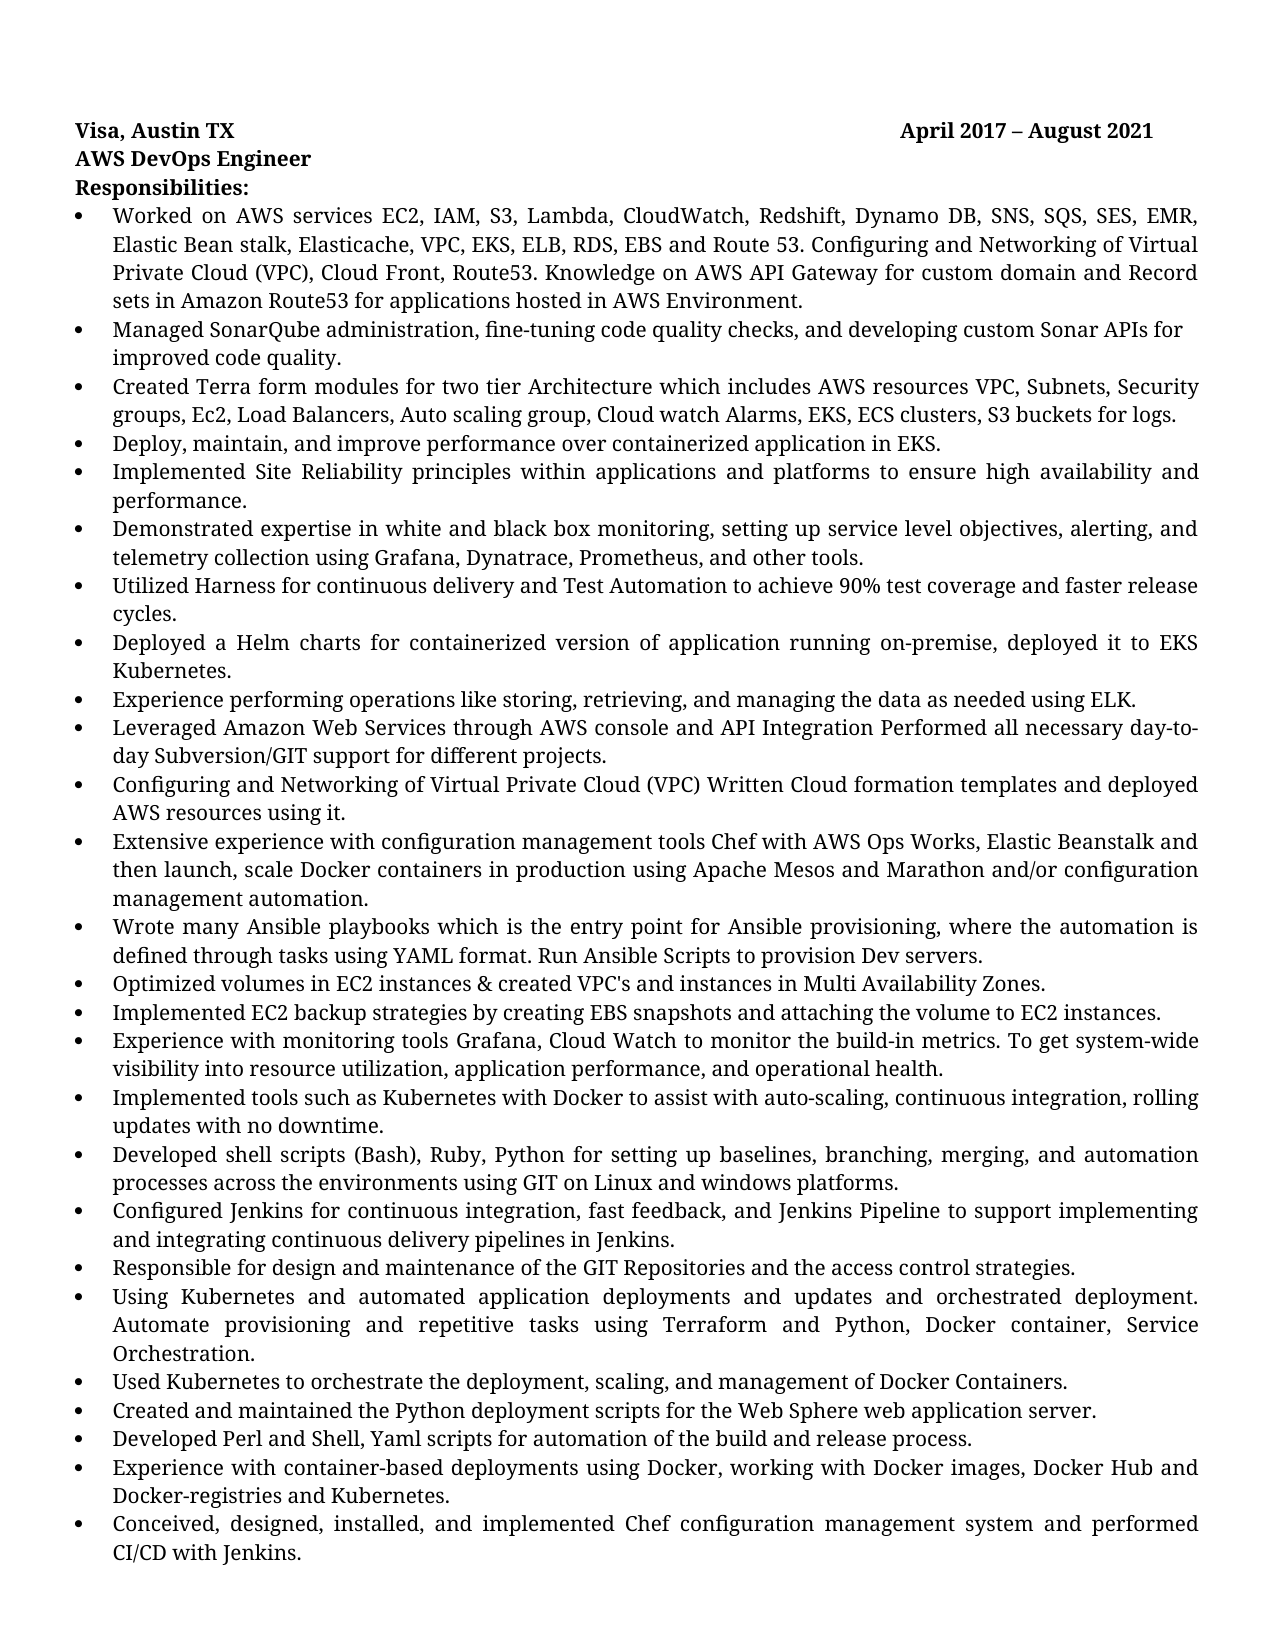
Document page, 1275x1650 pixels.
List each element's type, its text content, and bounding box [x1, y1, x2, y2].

list Leveraged Amazon Web Services through AWS console and API Integration Performed all necessary day-to-day Subversion/GIT support for different projects. [75, 713, 1200, 770]
list Responsible for design and maintenance of the GIT Repositories and the access control strategies. [75, 1253, 1200, 1282]
list Deploy, maintain, and improve performance over containerized application in EKS. [75, 429, 1200, 457]
list Used Kubernetes to orchestrate the deployment, scaling, and management of Docker Containers. [75, 1367, 1200, 1396]
text Visa, Austin TX April 2017 – August 2021 [316, 116, 1200, 144]
list Using Kubernetes and automated application deployments and updates and orchestrated deployment. Automate provisioning and repetitive tasks using Terraform and Python, Docker container, Service Orchestration. [75, 1282, 1200, 1367]
list Managed SonarQube administration, fine-tuning code quality checks, and developing custom Sonar APIs for improved code quality. [75, 315, 1200, 372]
list Demonstrated expertise in white and black box monitoring, setting up service level objectives, alerting, and telemetry collection using Grafana, Dynatrace, Prometheus, and other tools. [75, 514, 1200, 571]
list Worked on AWS services EC2, IAM, S3, Lambda, CloudWatch, Redshift, Dynamo DB, SNS, SQS, SES, EMR, Elastic Bean stalk, Elasticache, VPC, EKS, ELB, RDS, EBS and Route 53. Configuring and Networking of Virtual Private Cloud (VPC), Cloud Front, Route53. Knowledge on AWS API Gateway for custom domain and Record sets in Amazon Route53 for applications hosted in AWS Environment. [75, 201, 1200, 315]
list Implemented tools such as Kubernetes with Docker to assist with auto-scaling, continuous integration, rolling updates with no downtime. [75, 1083, 1200, 1140]
text Visa, Austin TX April 2017 – August 2021 [75, 116, 235, 144]
text Responsibilities: [75, 173, 1200, 201]
list Experience with monitoring tools Grafana, Cloud Watch to monitor the build-in metrics. To get system-wide visibility into resource utilization, application performance, and operational health. [75, 1026, 1200, 1083]
list Configuring and Networking of Virtual Private Cloud (VPC) Written Cloud formation templates and deployed AWS resources using it. [75, 770, 1200, 827]
list Wrote many Ansible playbooks which is the entry point for Ansible provisioning, where the automation is defined through tasks using YAML format. Run Ansible Scripts to provision Dev servers. [75, 912, 1200, 969]
list Implemented Site Reliability principles within applications and platforms to ensure high availability and performance. [75, 457, 1200, 514]
list Created and maintained the Python deployment scripts for the Web Sphere web application server. [75, 1396, 1200, 1424]
list Experience performing operations like storing, retrieving, and managing the data as needed using ELK. [75, 685, 1200, 713]
list Experience with container-based deployments using Docker, working with Docker images, Docker Hub and Docker-registries and Kubernetes. [75, 1453, 1200, 1509]
list Implemented EC2 backup strategies by creating EBS snapshots and attaching the volume to EC2 instances. [75, 998, 1200, 1026]
list Utilized Harness for continuous delivery and Test Automation to achieve 90% test coverage and faster release cycles. [75, 571, 1200, 628]
list Optimized volumes in EC2 instances & created VPC's and instances in Multi Availability Zones. [75, 969, 1200, 998]
list Created Terra form modules for two tier Architecture which includes AWS resources VPC, Subnets, Security groups, Ec2, Load Balancers, Auto scaling group, Cloud watch Alarms, EKS, ECS clusters, S3 buckets for logs. [75, 372, 1200, 429]
list Configured Jenkins for continuous integration, fast feedback, and Jenkins Pipeline to support implementing and integrating continuous delivery pipelines in Jenkins. [75, 1197, 1200, 1253]
list Developed Perl and Shell, Yaml scripts for automation of the build and release process. [75, 1424, 1200, 1453]
list Developed shell scripts (Bash), Ruby, Python for setting up baselines, branching, merging, and automation processes across the environments using GIT on Linux and windows platforms. [75, 1140, 1200, 1197]
text AWS DevOps Engineer [75, 144, 1200, 173]
list Deployed a Helm charts for containerized version of application running on-premise, deployed it to EKS Kubernetes. [75, 628, 1200, 685]
list Extensive experience with configuration management tools Chef with AWS Ops Works, Elastic Beanstalk and then launch, scale Docker containers in production using Apache Mesos and Marathon and/or configuration management automation. [75, 827, 1200, 912]
list Conceived, designed, installed, and implemented Chef configuration management system and performed CI/CD with Jenkins. [75, 1509, 1200, 1566]
